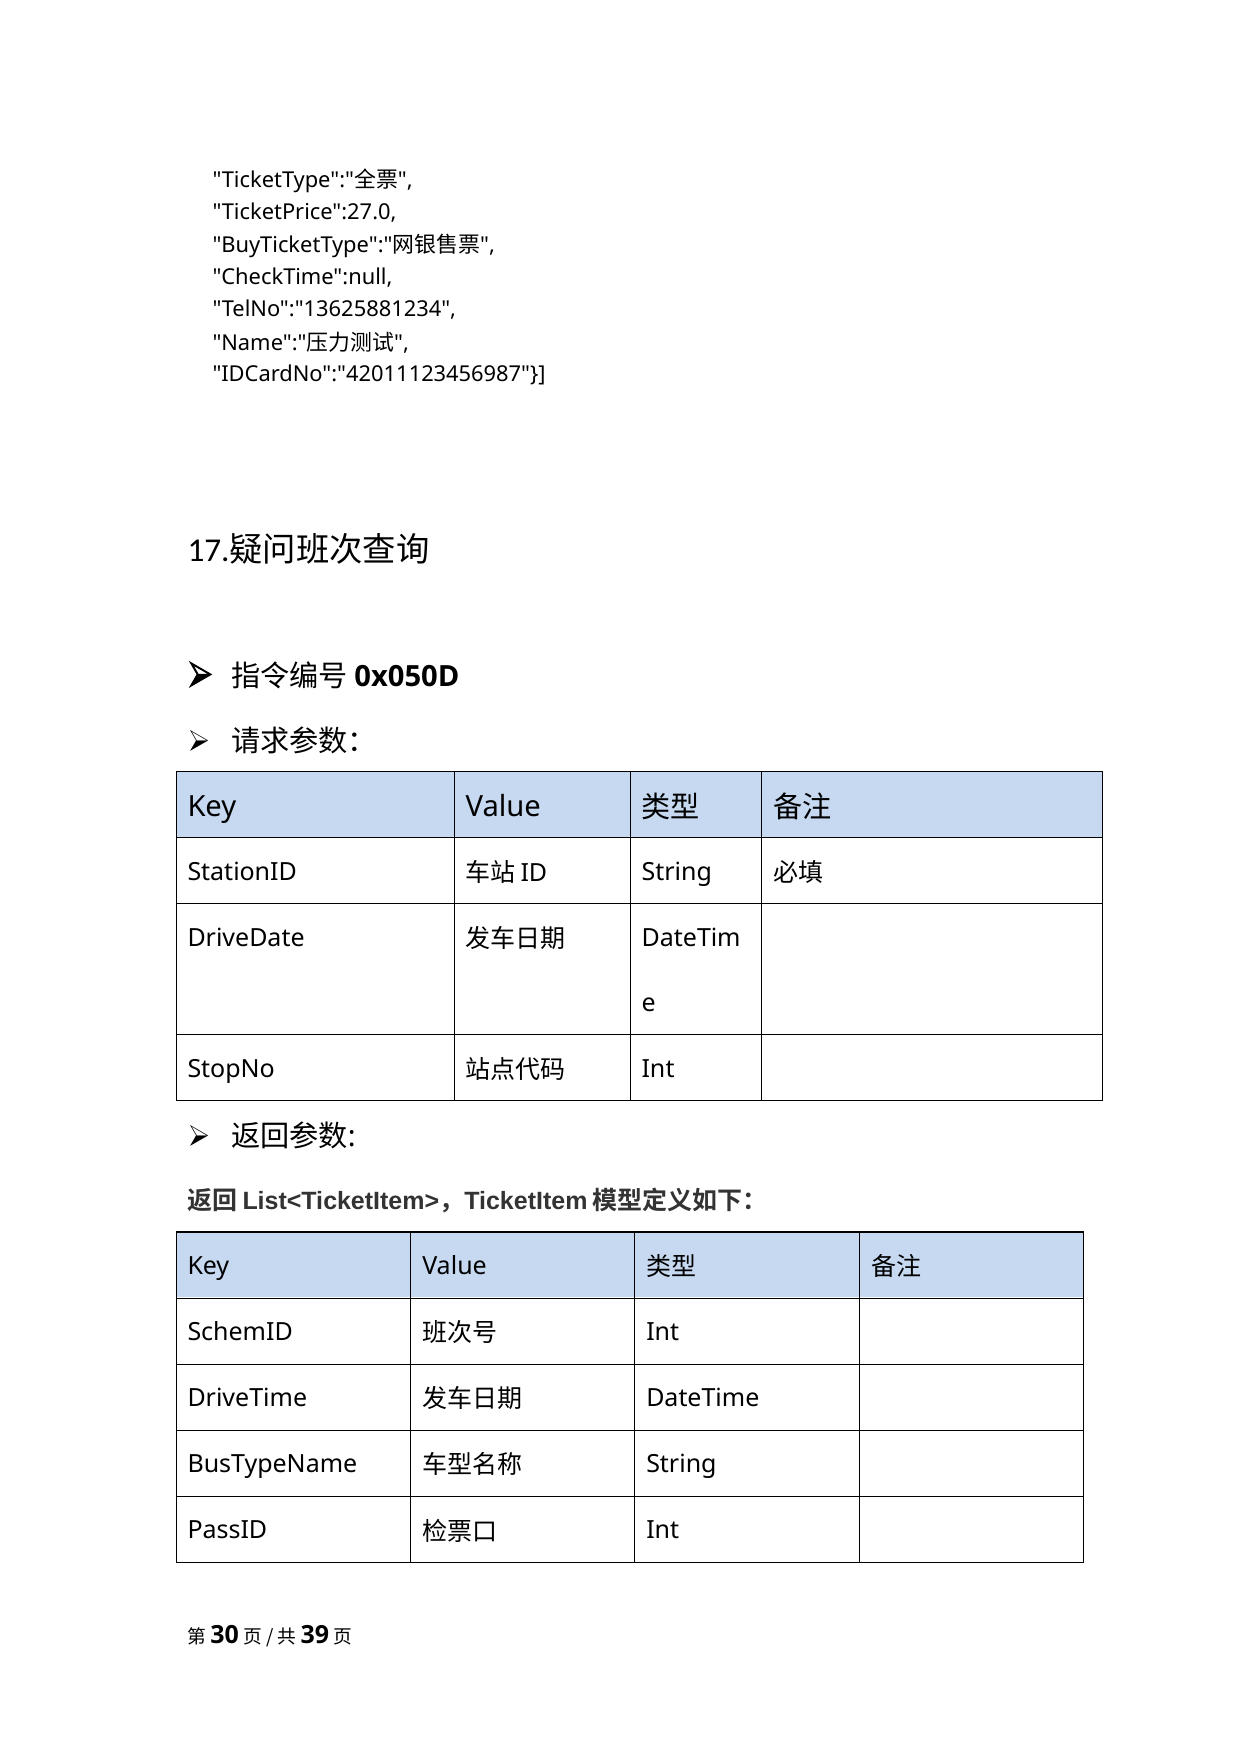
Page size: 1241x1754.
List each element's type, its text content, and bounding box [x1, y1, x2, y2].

subtitle 17.疑问班次查询 [187, 514, 1053, 579]
list 返回参数: [187, 1101, 1053, 1166]
table_header Value [411, 1233, 634, 1297]
table_cell DateTime [635, 1365, 859, 1429]
table_header 备注 [860, 1233, 1083, 1297]
table_cell 站点代码 [455, 1035, 630, 1100]
table_cell 车型名称 [411, 1431, 634, 1496]
table_cell DateTime [631, 904, 761, 1034]
table_cell Int [635, 1299, 859, 1363]
table_cell PassID [177, 1497, 410, 1562]
table_cell 检票口 [411, 1497, 634, 1562]
text "TicketPrice":27.0, [212, 194, 1053, 227]
list 指令编号 0x050D [187, 641, 1053, 706]
table_cell StationID [177, 838, 454, 903]
text "BuyTicketType":"网银售票", [212, 227, 1053, 259]
table_cell Int [631, 1035, 761, 1100]
text "TicketType":"全票", [212, 162, 1053, 194]
table_header 类型 [631, 772, 761, 837]
text "CheckTime":null, [212, 259, 1053, 292]
text "TelNo":"13625881234", [212, 292, 1053, 324]
table_cell String [631, 838, 761, 903]
table_cell 必填 [762, 838, 1102, 903]
table_header 类型 [635, 1233, 859, 1297]
table_header 备注 [762, 772, 1102, 837]
table_cell SchemID [177, 1299, 410, 1363]
table_cell [762, 1035, 1102, 1100]
table_cell [860, 1497, 1083, 1562]
list 请求参数： [187, 706, 1053, 771]
table_cell 班次号 [411, 1299, 634, 1363]
text "IDCardNo":"42011123456987"}] [212, 357, 1053, 389]
table_cell [860, 1365, 1083, 1429]
text "Name":"压力测试", [212, 324, 1053, 357]
text 返回List<TicketItem>，TicketItem模型定义如下： [187, 1166, 1053, 1231]
table_cell [762, 904, 1102, 1034]
table_cell DriveTime [177, 1365, 410, 1429]
table_header Key [177, 772, 454, 837]
table_cell [860, 1431, 1083, 1496]
table_cell Int [635, 1497, 859, 1562]
table_header Value [455, 772, 630, 837]
table_cell DriveDate [177, 904, 454, 1034]
table_cell 车站ID [455, 838, 630, 903]
table_cell 发车日期 [455, 904, 630, 1034]
table_cell BusTypeName [177, 1431, 410, 1496]
table_cell String [635, 1431, 859, 1496]
table_cell [860, 1299, 1083, 1363]
table_cell 发车日期 [411, 1365, 634, 1429]
table_cell StopNo [177, 1035, 454, 1100]
table_header Key [177, 1233, 410, 1297]
